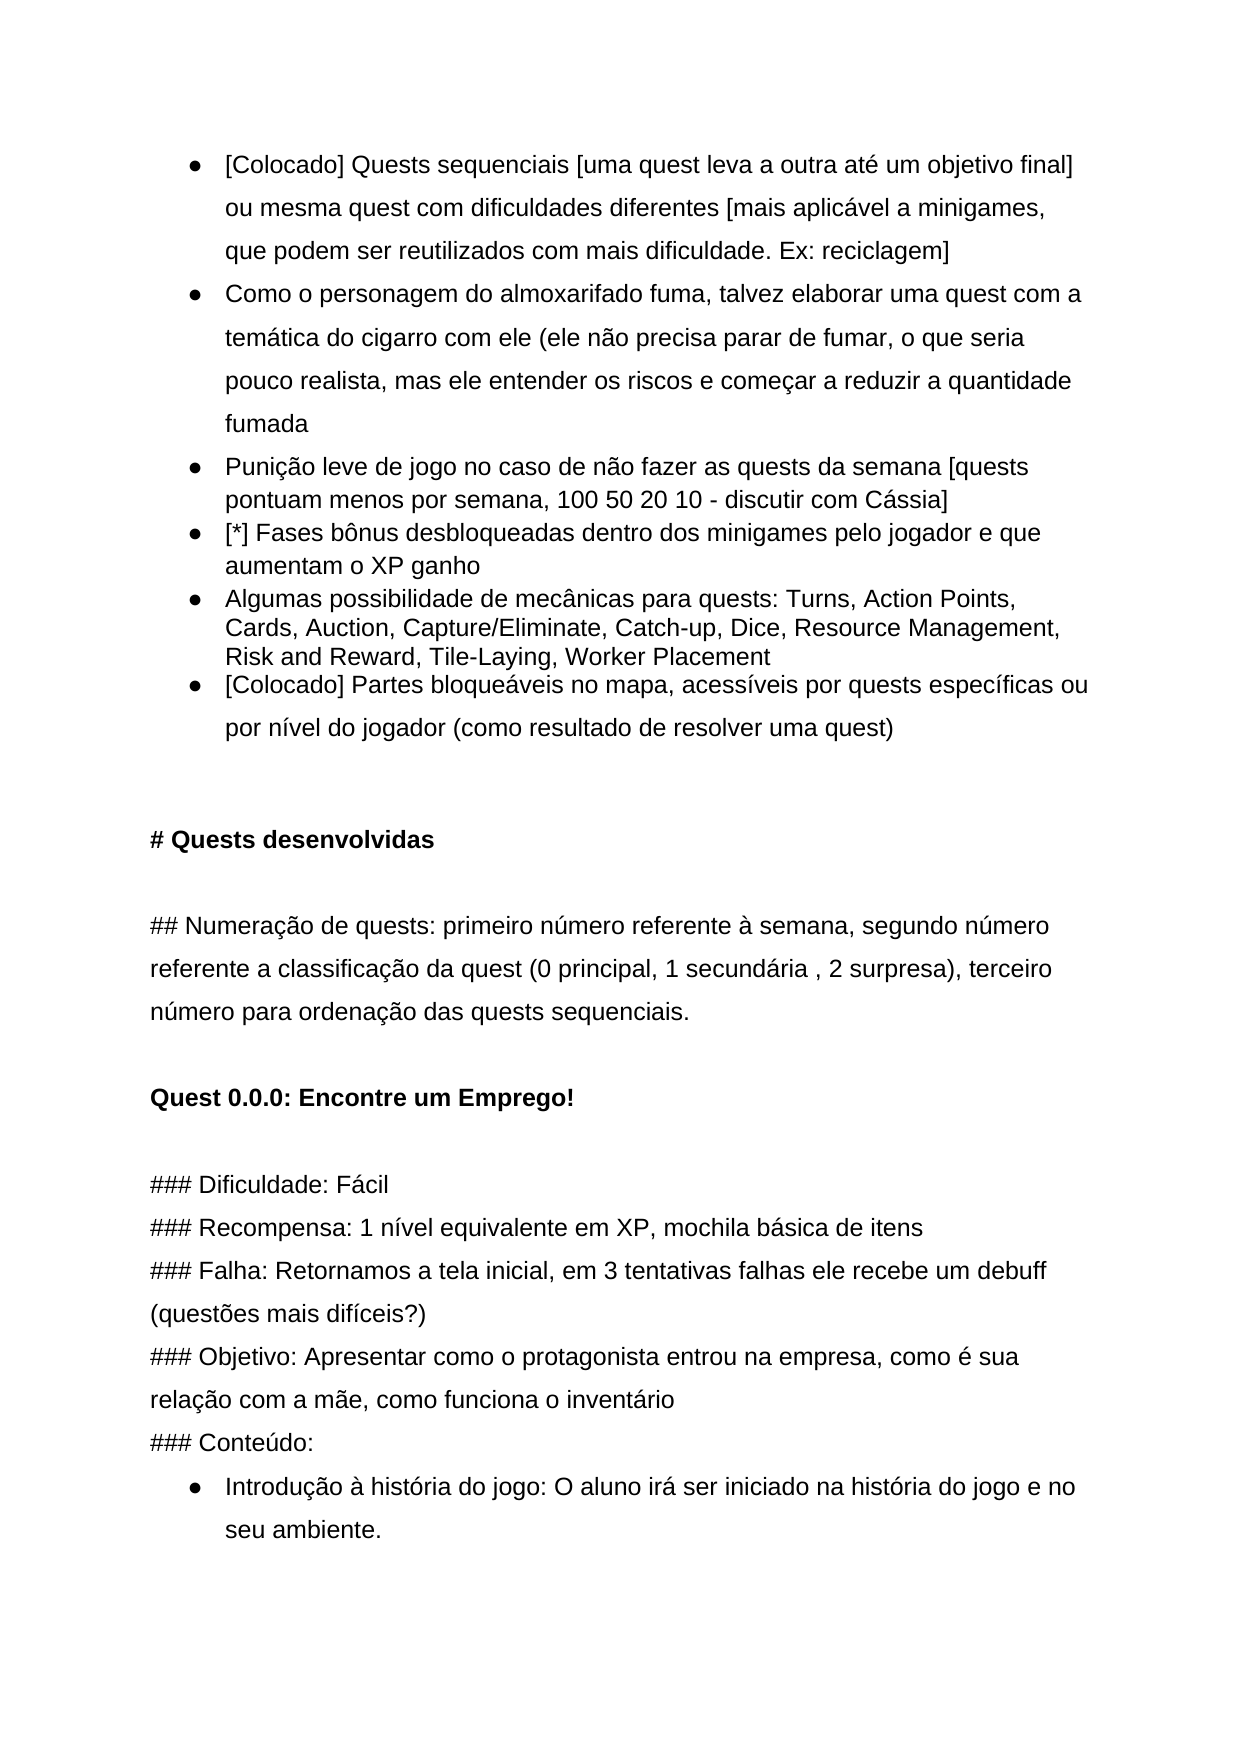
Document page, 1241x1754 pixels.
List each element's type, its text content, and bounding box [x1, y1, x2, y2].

list [*] Fases bônus desbloqueadas dentro dos minigames pelo jogador e que aumentam o XP ganho [187, 518, 1090, 580]
text ### Dificuldade: Fácil [150, 1169, 1090, 1198]
list Introdução à história do jogo: O aluno irá ser iniciado na história do jogo e no seu ambiente. [187, 1471, 1090, 1543]
text ### Conteúdo: [150, 1428, 1090, 1457]
list Como o personagem do almoxarifado fuma, talvez elaborar uma quest com a temática do cigarro com ele (ele não precisa parar de fumar, o que seria pouco realista, mas ele entender os riscos e começar a reduzir a quantidade fumada [187, 279, 1090, 437]
list Punição leve de jogo no caso de não fazer as quests da semana [quests pontuam menos por semana, 100 50 20 10 - discutir com Cássia] [187, 452, 1090, 514]
list Algumas possibilidade de mecânicas para quests: Turns, Action Points, Cards, Auction, Capture/Eliminate, Catch-up, Dice, Resource Management, Risk and Reward, Tile-Laying, Worker Placement [187, 584, 1090, 670]
text ## Numeração de quests: primeiro número referente à semana, segundo número referente a classificação da quest (0 principal, 1 secundária , 2 surpresa), terceiro número para ordenação das quests sequenciais. [150, 911, 1090, 1026]
list [Colocado] Quests sequenciais [uma quest leva a outra até um objetivo final] ou mesma quest com dificuldades diferentes [mais aplicável a minigames, que podem ser reutilizados com mais dificuldade. Ex: reciclagem] [187, 150, 1090, 265]
text # Quests desenvolvidas [150, 824, 1090, 853]
text ### Objetivo: Apresentar como o protagonista entrou na empresa, como é sua relação com a mãe, como funciona o inventário [150, 1342, 1090, 1414]
list [Colocado] Partes bloqueáveis no mapa, acessíveis por quests específicas ou por nível do jogador (como resultado de resolver uma quest) [187, 670, 1090, 742]
text ### Falha: Retornamos a tela inicial, em 3 tentativas falhas ele recebe um debuff (questões mais difíceis?) [150, 1256, 1090, 1328]
text Quest 0.0.0: Encontre um Emprego! [150, 1083, 1090, 1112]
text ### Recompensa: 1 nível equivalente em XP, mochila básica de itens [150, 1213, 1090, 1241]
